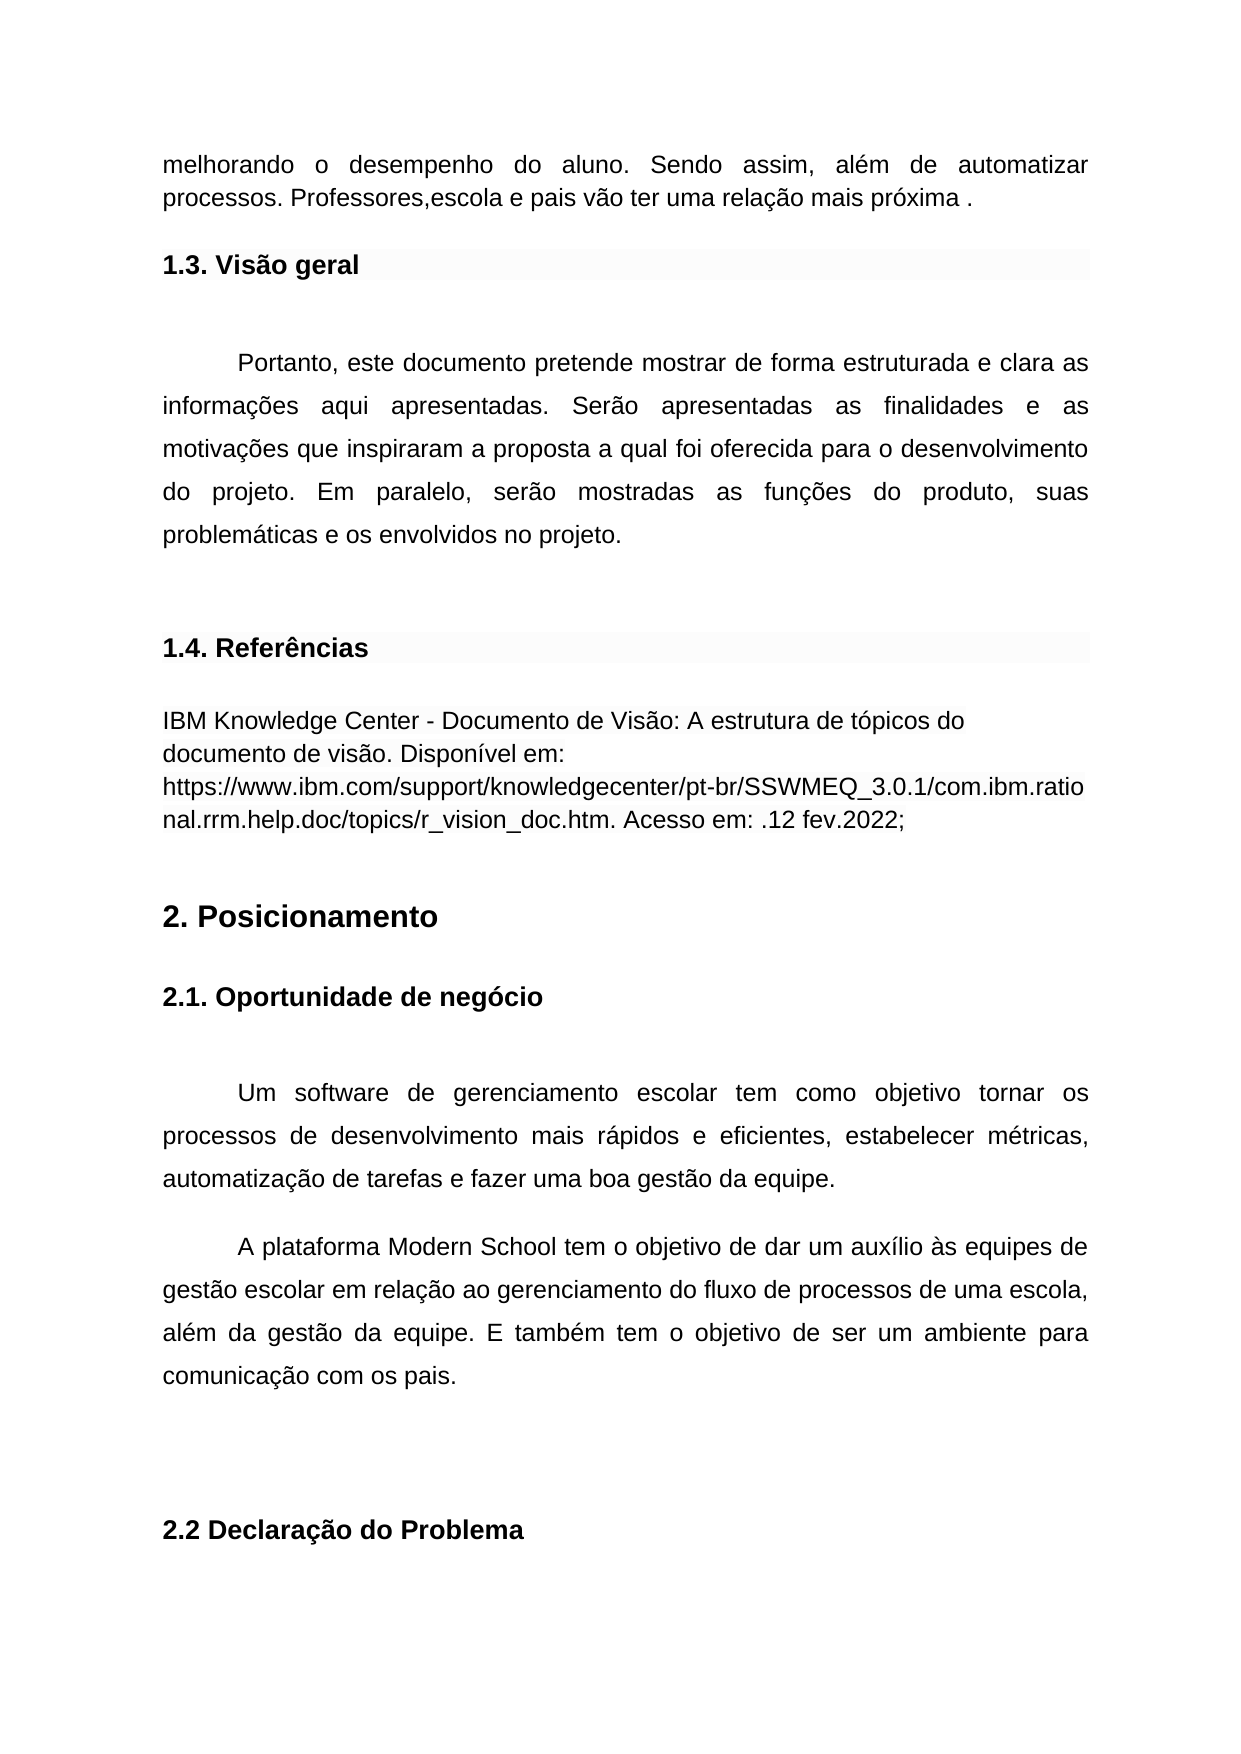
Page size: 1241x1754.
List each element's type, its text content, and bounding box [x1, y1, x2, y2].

text IBM Knowledge Center - Documento de Visão: A estrutura de tópicos do documento de visão. Disponível em: https://www.ibm.com/support/knowledgecenter/pt-br/SSWMEQ_3.0.1/com.ibm.rational.rrm.help.doc/topics/r_vision_doc.htm. Acesso em: .12 fev.2022; [162, 706, 1090, 833]
subtitle 1.4. Referências [162, 632, 1090, 663]
text 2. Posicionamento [162, 898, 1090, 934]
text Portanto, este documento pretende mostrar de forma estruturada e clara as informações aqui apresentadas. Serão apresentadas as finalidades e as motivações que inspiraram a proposta a qual foi oferecida para o desenvolvimento do projeto. Em paralelo, serão mostradas as funções do produto, suas problemáticas e os envolvidos no projeto. [162, 348, 1090, 549]
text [162, 150, 1090, 212]
text 2.2 Declaração do Problema [162, 1514, 1090, 1545]
subtitle 1.3. Visão geral [162, 249, 1090, 280]
text Um software de gerenciamento escolar tem como objetivo tornar os processos de desenvolvimento mais rápidos e eficientes, estabelecer métricas, automatização de tarefas e fazer uma boa gestão da equipe. [162, 1078, 1090, 1193]
text 2.1. Oportunidade de negócio [162, 981, 1090, 1012]
text A plataforma Modern School tem o objetivo de dar um auxílio às equipes de gestão escolar em relação ao gerenciamento do fluxo de processos de uma escola, além da gestão da equipe. E também tem o objetivo de ser um ambiente para comunicação com os pais. [162, 1232, 1090, 1390]
